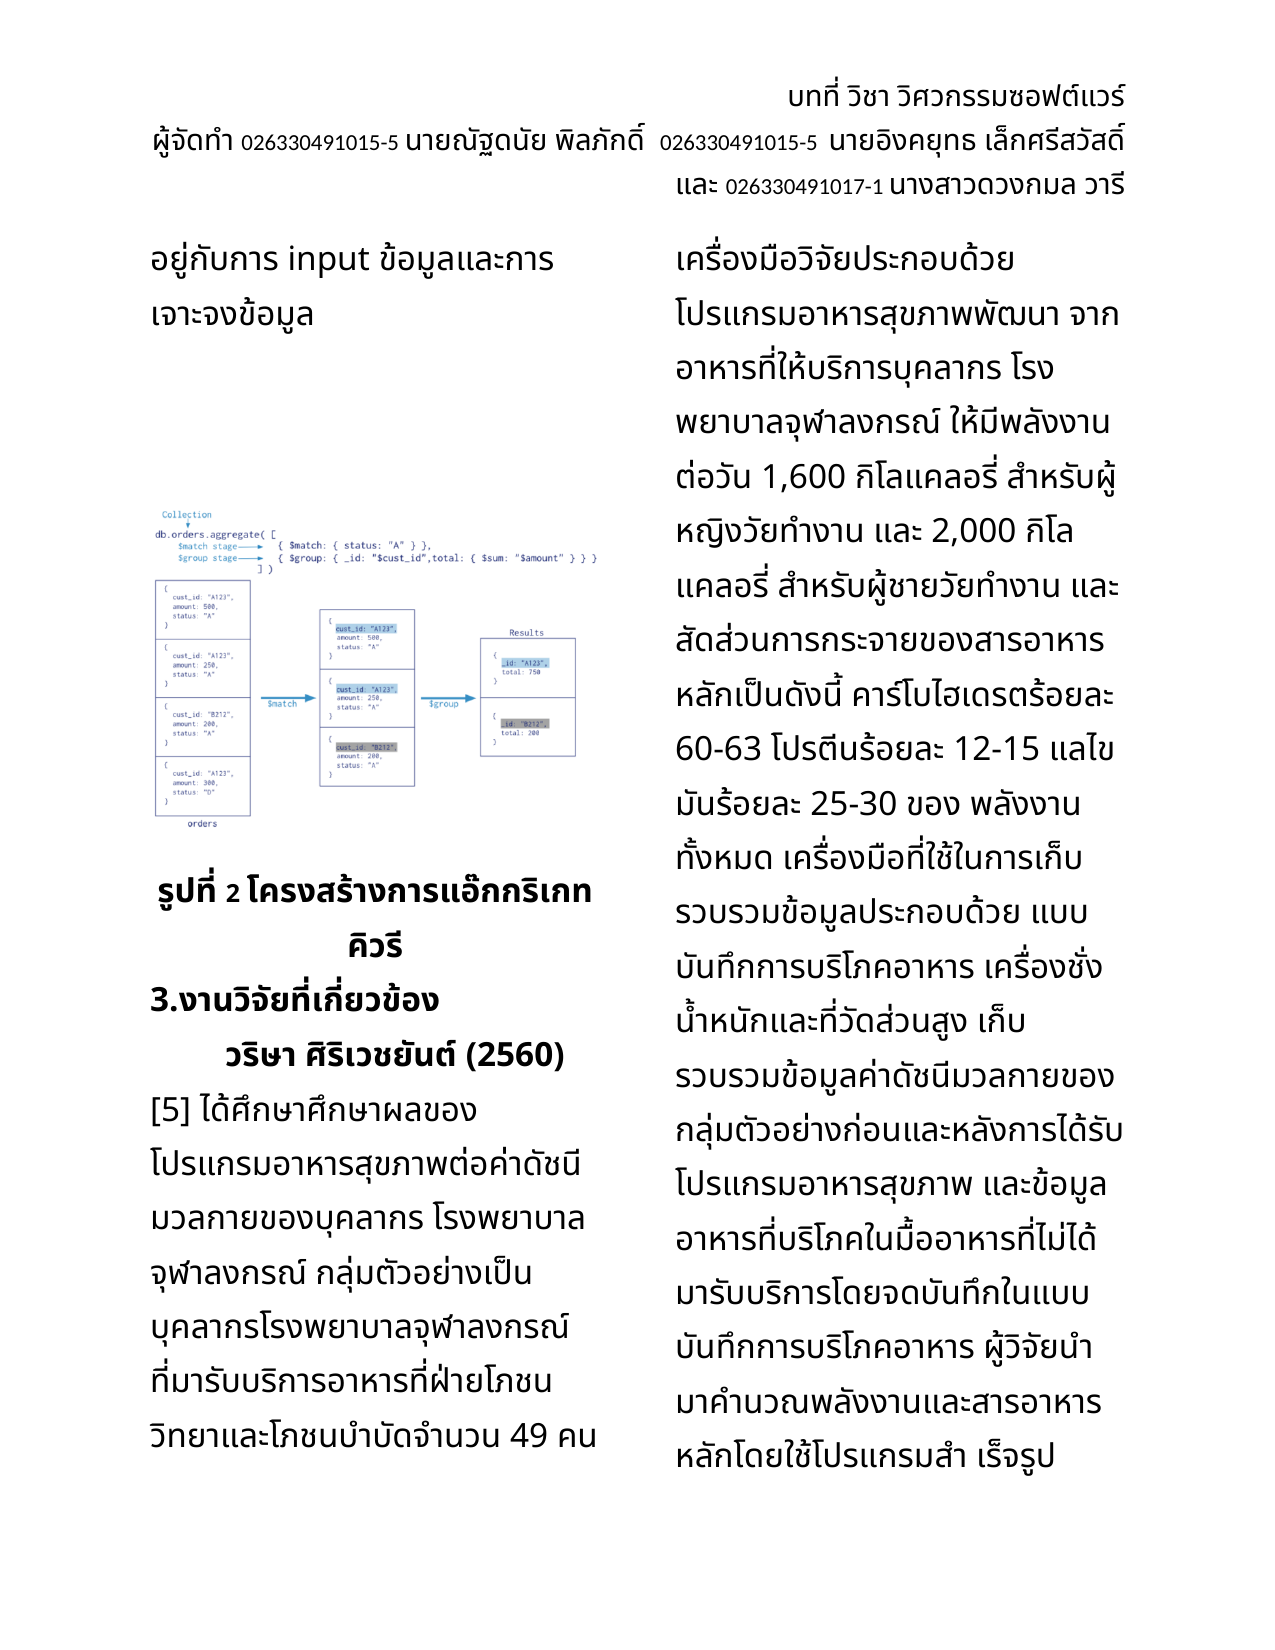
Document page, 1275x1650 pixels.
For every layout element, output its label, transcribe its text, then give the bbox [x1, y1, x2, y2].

text วริษา ศิริเวชยันต์ (2560) [5] ได้ศึกษาศึกษาผลของโปรแกรมอาหารสุขภาพต่อค่าดัชนีมวลกายของบุคลากร โรงพยาบาลจุฬาลงกรณ์ กลุ่มตัวอย่างเป็นบุคลากรโรงพยาบาลจุฬาลงกรณ์ที่มารับบริการอาหารที่ฝ่ายโภชนวิทยาและโภชนบำบัดจำนวน 49 คน เครื่องมือวิจัยประกอบด้วย โปรแกรมอาหารสุขภาพพัฒนา จากอาหารที่ให้บริการบุคลากร โรงพยาบาลจุฬาลงกรณ์ ให้มีพลังงานต่อวัน 1,600 กิโลแคลอรี่ สำหรับผู้หญิงวัยทำงาน และ 2,000 กิโลแคลอรี่ สำหรับผู้ชายวัยทำงาน และสัดส่วนการกระจายของสารอาหาร หลักเป็นดังนี้ คาร์โบไฮเดรตร้อยละ 60-63 โปรตีนร้อยละ 12-15 แลไขมันร้อยละ 25-30 ของ พลังงานทั้งหมด เครื่องมือที่ใช้ในการเก็บรวบรวมข้อมูลประกอบด้วย แบบบันทึกการบริโภคอาหาร เครื่องชั่งน้ำหนักและที่วัดส่วนสูง เก็บรวบรวมข้อมูลค่าดัชนีมวลกายของกลุ่มตัวอย่างก่อนและหลังการได้รับโปรแกรมอาหารสุขภาพ และข้อมูลอาหารที่บริโภคในมื้ออาหารที่ไม่ได้มารับบริการโดยจดบันทึกในแบบบันทึกการบริโภคอาหาร ผู้วิจัยนำมาคำนวณพลังงานและสารอาหารหลักโดยใช้โปรแกรมสำ เร็จรูป [675, 235, 1125, 1483]
picture [150, 506, 600, 838]
text วริษา ศิริเวชยันต์ (2560) [5] ได้ศึกษาศึกษาผลของโปรแกรมอาหารสุขภาพต่อค่าดัชนีมวลกายของบุคลากร โรงพยาบาลจุฬาลงกรณ์ กลุ่มตัวอย่างเป็นบุคลากรโรงพยาบาลจุฬาลงกรณ์ที่มารับบริการอาหารที่ฝ่ายโภชนวิทยาและโภชนบำบัดจำนวน 49 คน เครื่องมือวิจัยประกอบด้วย โปรแกรมอาหารสุขภาพพัฒนา จากอาหารที่ให้บริการบุคลากร โรงพยาบาลจุฬาลงกรณ์ ให้มีพลังงานต่อวัน 1,600 กิโลแคลอรี่ สำหรับผู้หญิงวัยทำงาน และ 2,000 กิโลแคลอรี่ สำหรับผู้ชายวัยทำงาน และสัดส่วนการกระจายของสารอาหาร หลักเป็นดังนี้ คาร์โบไฮเดรตร้อยละ 60-63 โปรตีนร้อยละ 12-15 แลไขมันร้อยละ 25-30 ของ พลังงานทั้งหมด เครื่องมือที่ใช้ในการเก็บรวบรวมข้อมูลประกอบด้วย แบบบันทึกการบริโภคอาหาร เครื่องชั่งน้ำหนักและที่วัดส่วนสูง เก็บรวบรวมข้อมูลค่าดัชนีมวลกายของกลุ่มตัวอย่างก่อนและหลังการได้รับโปรแกรมอาหารสุขภาพ และข้อมูลอาหารที่บริโภคในมื้ออาหารที่ไม่ได้มารับบริการโดยจดบันทึกในแบบบันทึกการบริโภคอาหาร ผู้วิจัยนำมาคำนวณพลังงานและสารอาหารหลักโดยใช้โปรแกรมสำ เร็จรูป [150, 1031, 600, 1462]
text รูปที่ 2 โครงสร้างการแอ๊กกริเกทคิวรี [150, 867, 600, 972]
text 3.งานวิจัยที่เกี่ยวข้อง [150, 976, 600, 1027]
